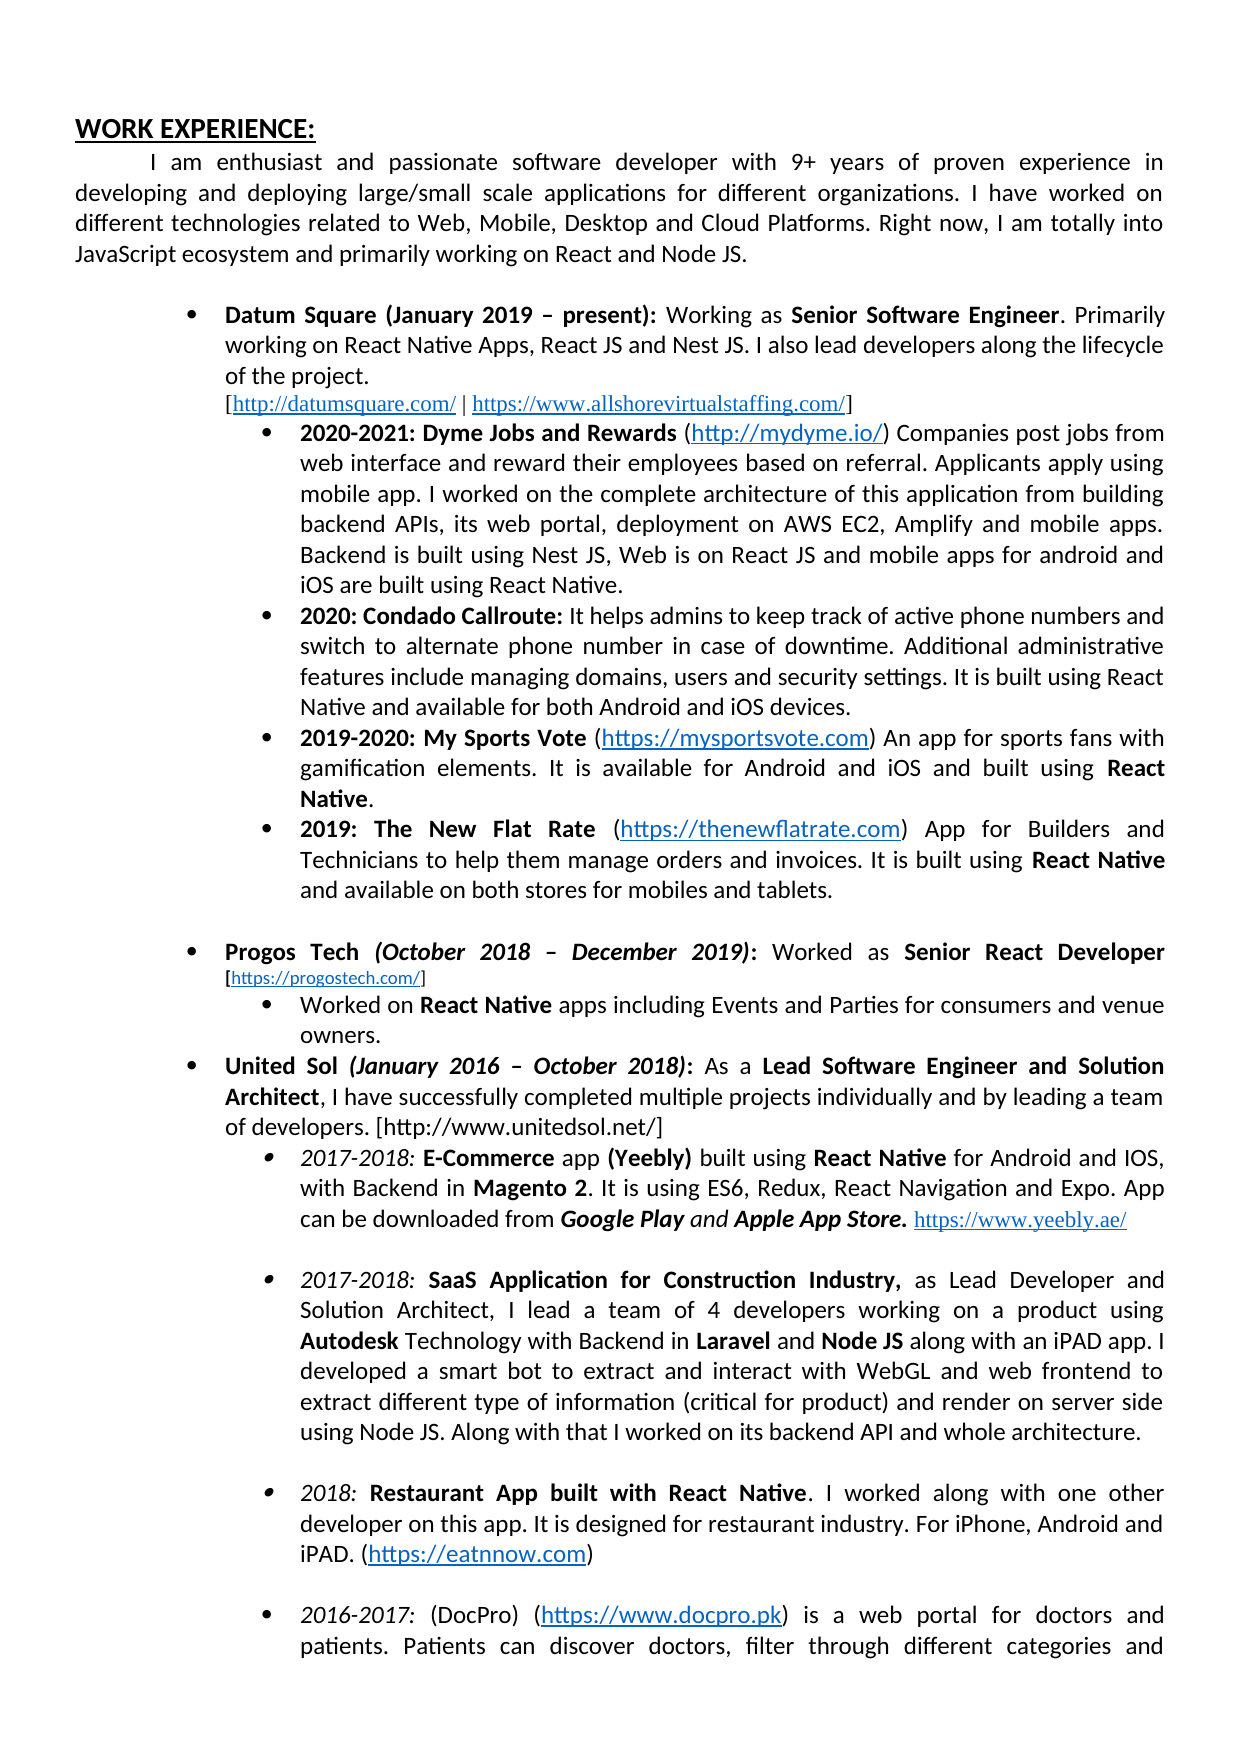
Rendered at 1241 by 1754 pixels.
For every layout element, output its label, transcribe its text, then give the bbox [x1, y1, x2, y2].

list United Sol (January 2016 – October 2018): As a Lead Software Engineer and Solution Architect, I have successfully completed multiple projects individually and by leading a team of developers. [http://www.unitedsol.net/] [187, 1050, 1165, 1142]
text WORK EXPERIENCE: [75, 111, 1165, 146]
list 2020: Condado Callroute: It helps admins to keep track of active phone numbers and switch to alternate phone number in case of downtime. Additional administrative features include managing domains, users and security settings. It is built using React Native and available for both Android and iOS devices. [262, 600, 1165, 722]
list [http://datumsquare.com/ | https://www.allshorevirtualstaffing.com/] [225, 390, 1165, 417]
list 2017-2018: E-Commerce app (Yeebly) built using React Native for Android and IOS, with Backend in Magento 2. It is using ES6, Redux, React Navigation and Expo. App can be downloaded from Google Play and Apple App Store. https://www.yeebly.ae/ [262, 1142, 1165, 1233]
list Datum Square (January 2019 – present): Working as Senior Software Engineer. Primarily working on React Native Apps, React JS and Nest JS. I also lead developers along the lifecycle of the project. [187, 299, 1165, 390]
text I am enthusiast and passionate software developer with 9+ years of proven experience in developing and deploying large/small scale applications for different organizations. I have worked on different technologies related to Web, Mobile, Desktop and Cloud Platforms. Right now, I am totally into JavaScript ecosystem and primarily working on React and Node JS. [75, 146, 1165, 268]
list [262, 1599, 1165, 1661]
list 2019-2020: My Sports Vote (https://mysportsvote.com) An app for sports fans with gamification elements. It is available for Android and iOS and built using React Native. [262, 722, 1165, 813]
list 2018: Restaurant App built with React Native. I worked along with one other developer on this app. It is designed for restaurant industry. For iPhone, Android and iPAD. (https://eatnnow.com) [262, 1477, 1165, 1569]
list Worked on React Native apps including Events and Parties for consumers and venue owners. [262, 989, 1165, 1050]
list 2019: The New Flat Rate (https://thenewflatrate.com) App for Builders and Technicians to help them manage orders and invoices. It is built using React Native and available on both stores for mobiles and tablets. [262, 813, 1165, 905]
list Progos Tech (October 2018 – December 2019): Worked as Senior React Developer [https://progostech.com/] [187, 936, 1165, 989]
list 2020-2021: Dyme Jobs and Rewards (http://mydyme.io/) Companies post jobs from web interface and reward their employees based on referral. Applicants apply using mobile app. I worked on the complete architecture of this application from building backend APIs, its web portal, deployment on AWS EC2, Amplify and mobile apps. Backend is built using Nest JS, Web is on React JS and mobile apps for android and iOS are built using React Native. [262, 417, 1165, 600]
list 2017-2018: SaaS Application for Construction Industry, as Lead Developer and Solution Architect, I lead a team of 4 developers working on a product using Autodesk Technology with Backend in Laravel and Node JS along with an iPAD app. I developed a smart bot to extract and interact with WebGL and web frontend to extract different type of information (critical for product) and render on server side using Node JS. Along with that I worked on its backend API and whole architecture. [262, 1264, 1165, 1447]
